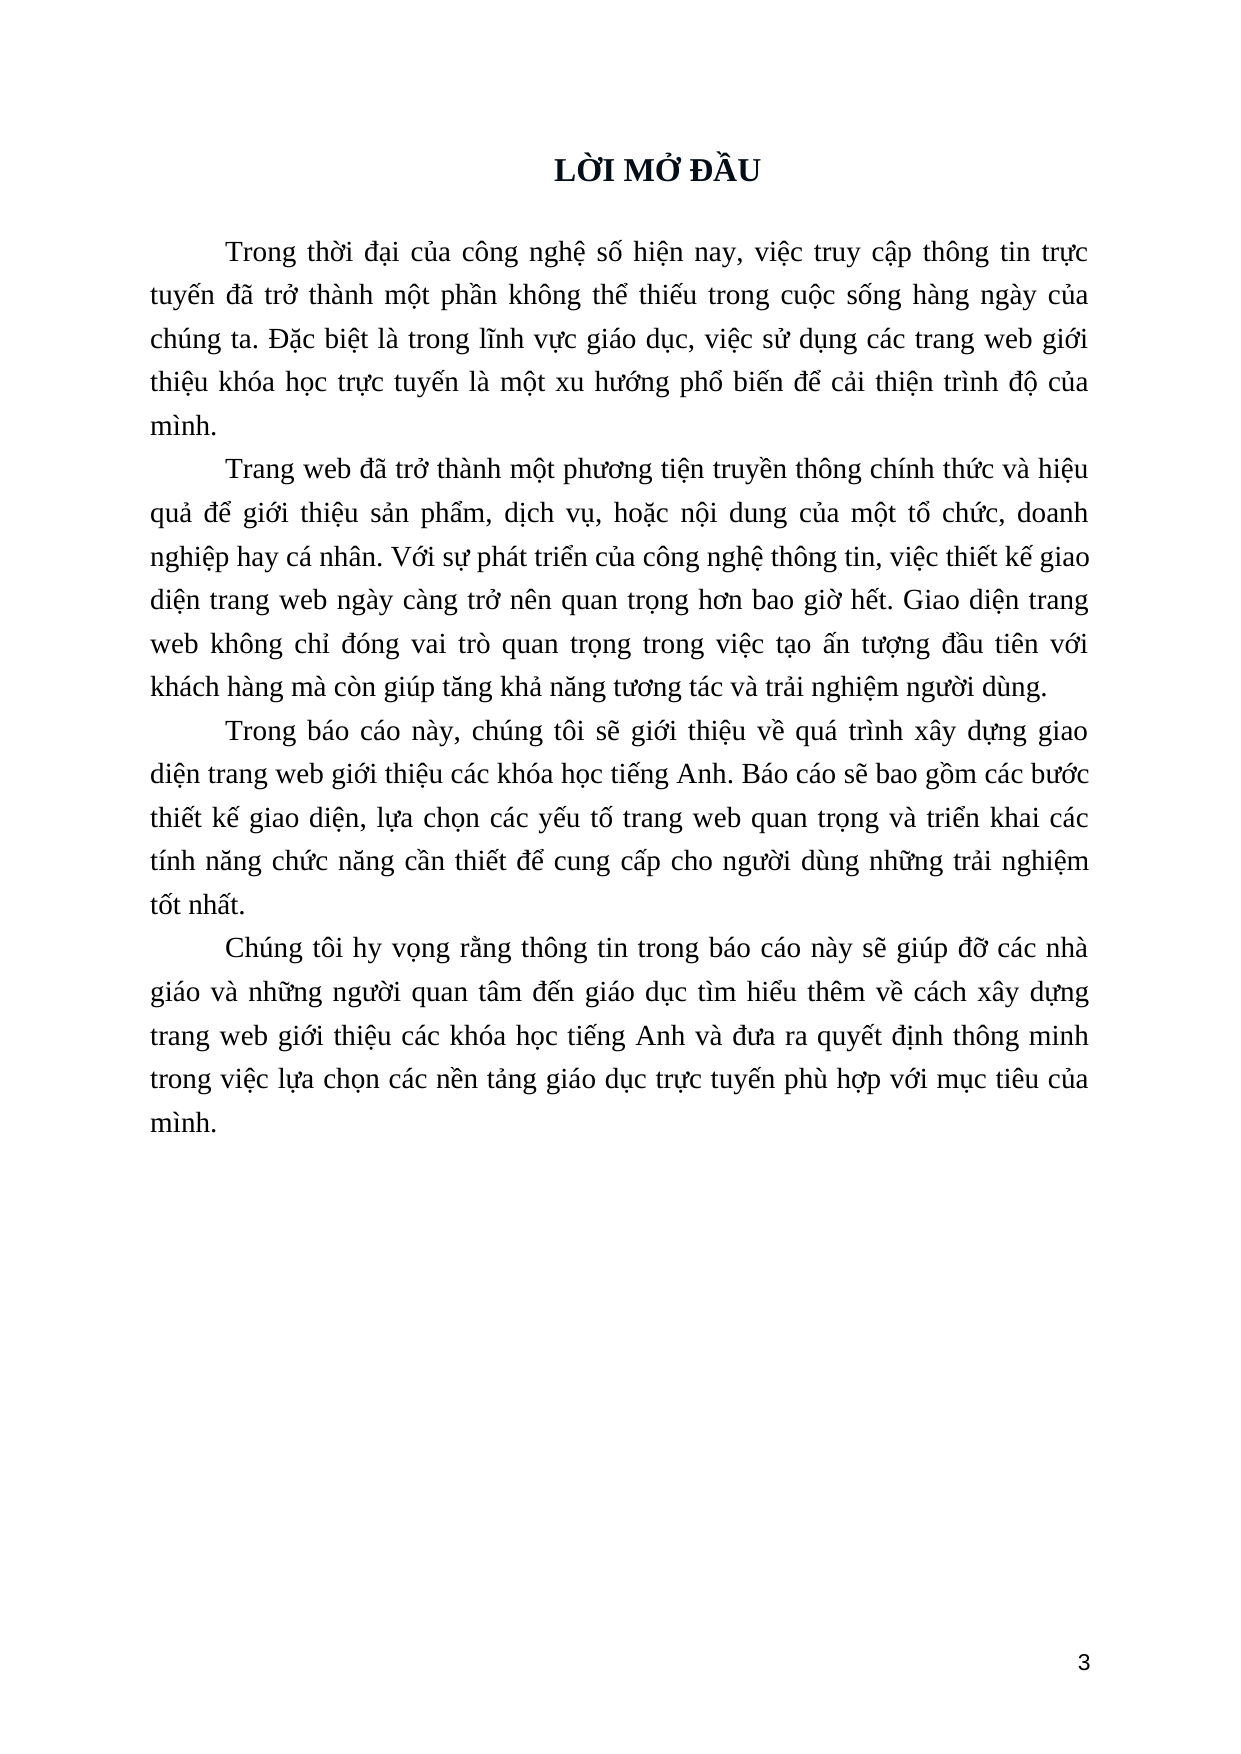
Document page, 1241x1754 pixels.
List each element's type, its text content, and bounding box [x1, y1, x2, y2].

text Chúng tôi hy vọng rằng thông tin trong báo cáo này sẽ giúp đỡ các nhà giáo và những người quan tâm đến giáo dục tìm hiểu thêm về cách xây dựng trang web giới thiệu các khóa học tiếng Anh và đưa ra quyết định thông minh trong việc lựa chọn các nền tảng giáo dục trực tuyến phù hợp với mục tiêu của mình. [150, 931, 1090, 1138]
subtitle LỜI MỞ ĐẦU [150, 150, 1090, 188]
text Trang web đã trở thành một phương tiện truyền thông chính thức và hiệu quả để giới thiệu sản phẩm, dịch vụ, hoặc nội dung của một tổ chức, doanh nghiệp hay cá nhân. Với sự phát triển của công nghệ thông tin, việc thiết kế giao diện trang web ngày càng trở nên quan trọng hơn bao giờ hết. Giao diện trang web không chỉ đóng vai trò quan trọng trong việc tạo ấn tượng đầu tiên với khách hàng mà còn giúp tăng khả năng tương tác và trải nghiệm người dùng. [150, 452, 1090, 703]
text Trong báo cáo này, chúng tôi sẽ giới thiệu về quá trình xây dựng giao diện trang web giới thiệu các khóa học tiếng Anh. Báo cáo sẽ bao gồm các bước thiết kế giao diện, lựa chọn các yếu tố trang web quan trọng và triển khai các tính năng chức năng cần thiết để cung cấp cho người dùng những trải nghiệm tốt nhất. [150, 713, 1090, 921]
text Trong thời đại của công nghệ số hiện nay, việc truy cập thông tin trực tuyến đã trở thành một phần không thể thiếu trong cuộc sống hàng ngày của chúng ta. Đặc biệt là trong lĩnh vực giáo dục, việc sử dụng các trang web giới thiệu khóa học trực tuyến là một xu hướng phổ biến để cải thiện trình độ của mình. [150, 234, 1090, 442]
